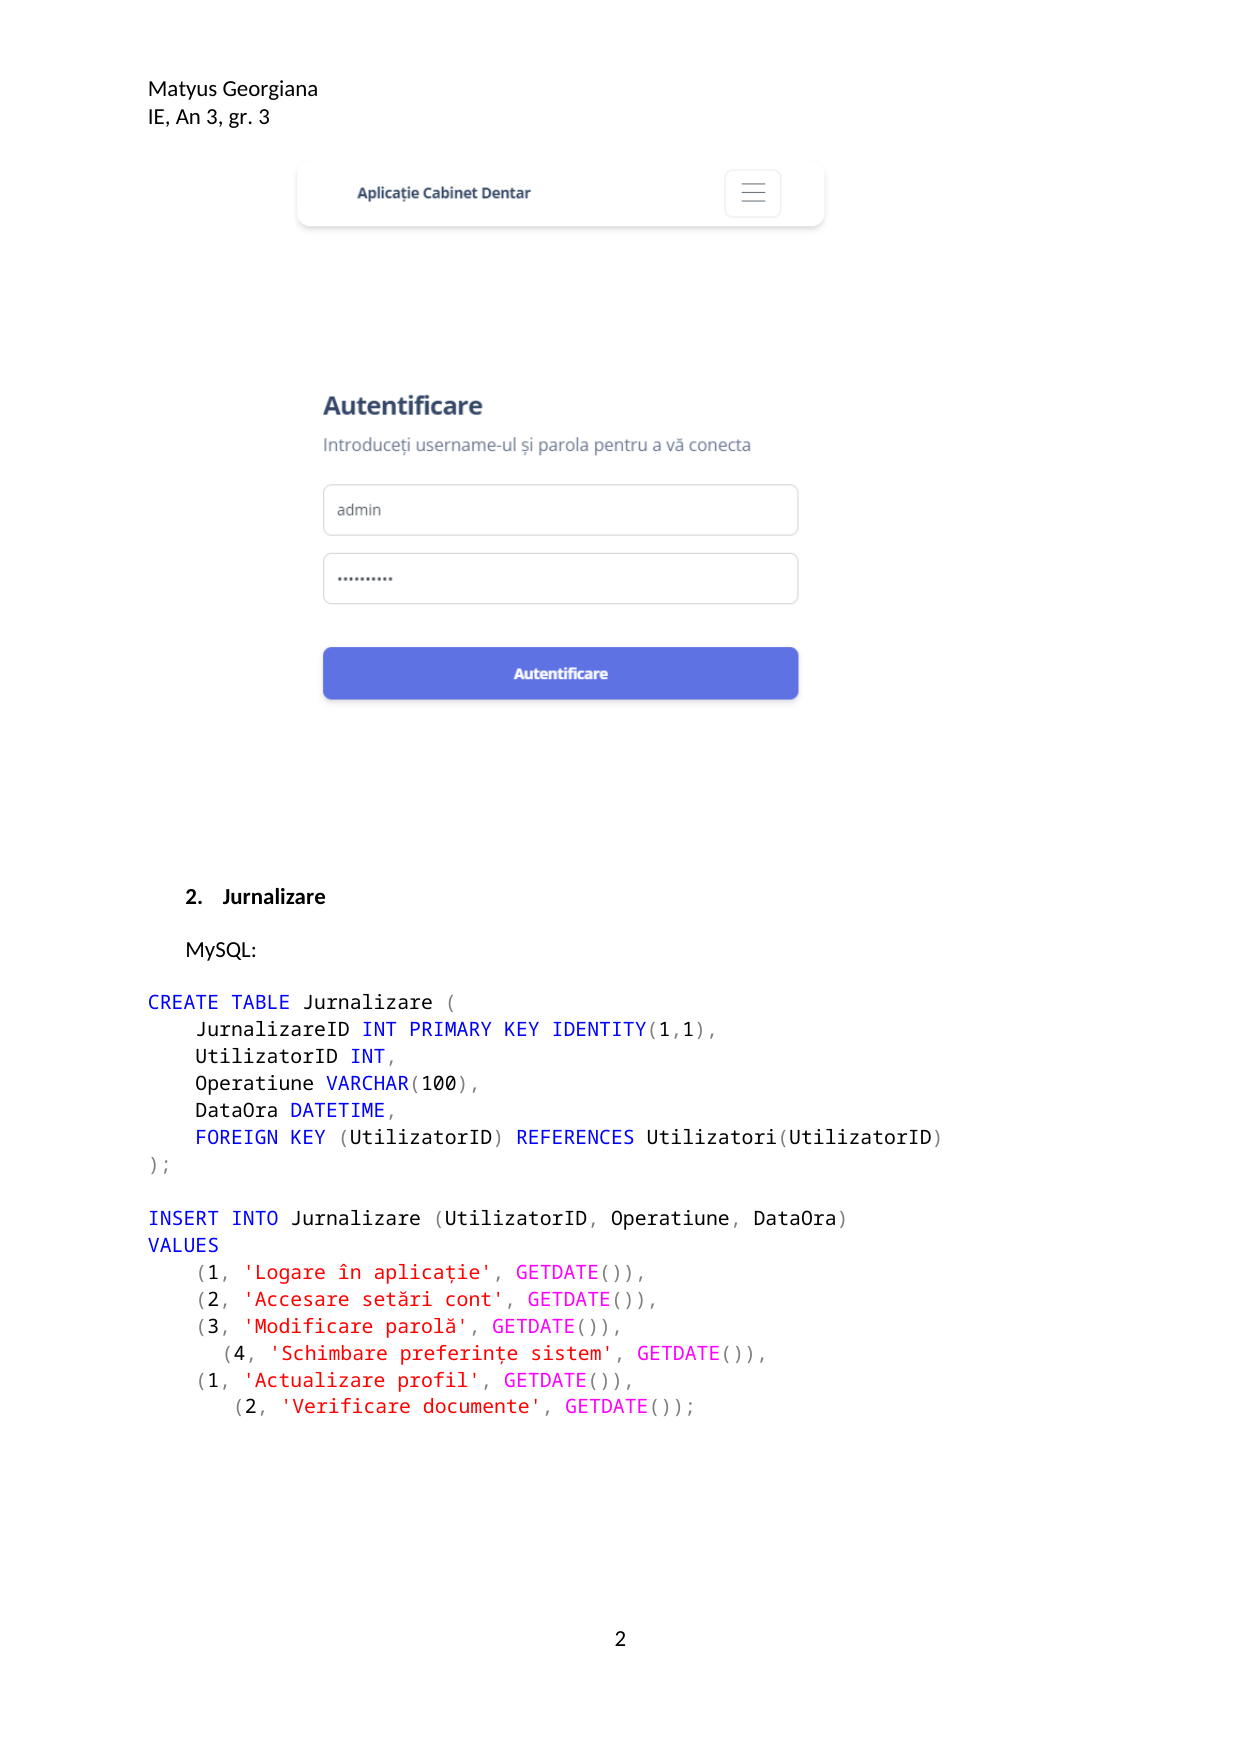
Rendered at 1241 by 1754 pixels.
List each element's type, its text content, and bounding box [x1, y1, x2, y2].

text ); [148, 1150, 1093, 1177]
text Operatiune VARCHAR(100), [148, 1069, 1093, 1096]
text VALUES [148, 1231, 1093, 1258]
text FOREIGN KEY (UtilizatorID) REFERENCES Utilizatori(UtilizatorID) [148, 1123, 1093, 1150]
text (2, 'Verificare documente', GETDATE()); [185, 1393, 1093, 1420]
text (1, 'Logare în aplicație', GETDATE()), [148, 1258, 1093, 1285]
text CREATE TABLE Jurnalizare ( [148, 988, 1093, 1015]
text (3, 'Modificare parolă', GETDATE()), [148, 1312, 1093, 1339]
list Jurnalizare [185, 882, 1093, 910]
text (2, 'Accesare setări cont', GETDATE()), [148, 1285, 1093, 1312]
text DataOra DATETIME, [148, 1096, 1093, 1123]
text (1, 'Actualizare profil', GETDATE()), [148, 1366, 1093, 1393]
text (4, 'Schimbare preferințe sistem', GETDATE()), [148, 1339, 1093, 1366]
text UtilizatorID INT, [148, 1042, 1093, 1069]
text MySQL: [185, 935, 1093, 963]
text JurnalizareID INT PRIMARY KEY IDENTITY(1,1), [148, 1015, 1093, 1042]
text INSERT INTO Jurnalizare (UtilizatorID, Operatiune, DataOra) [148, 1204, 1093, 1231]
picture [185, 147, 912, 857]
